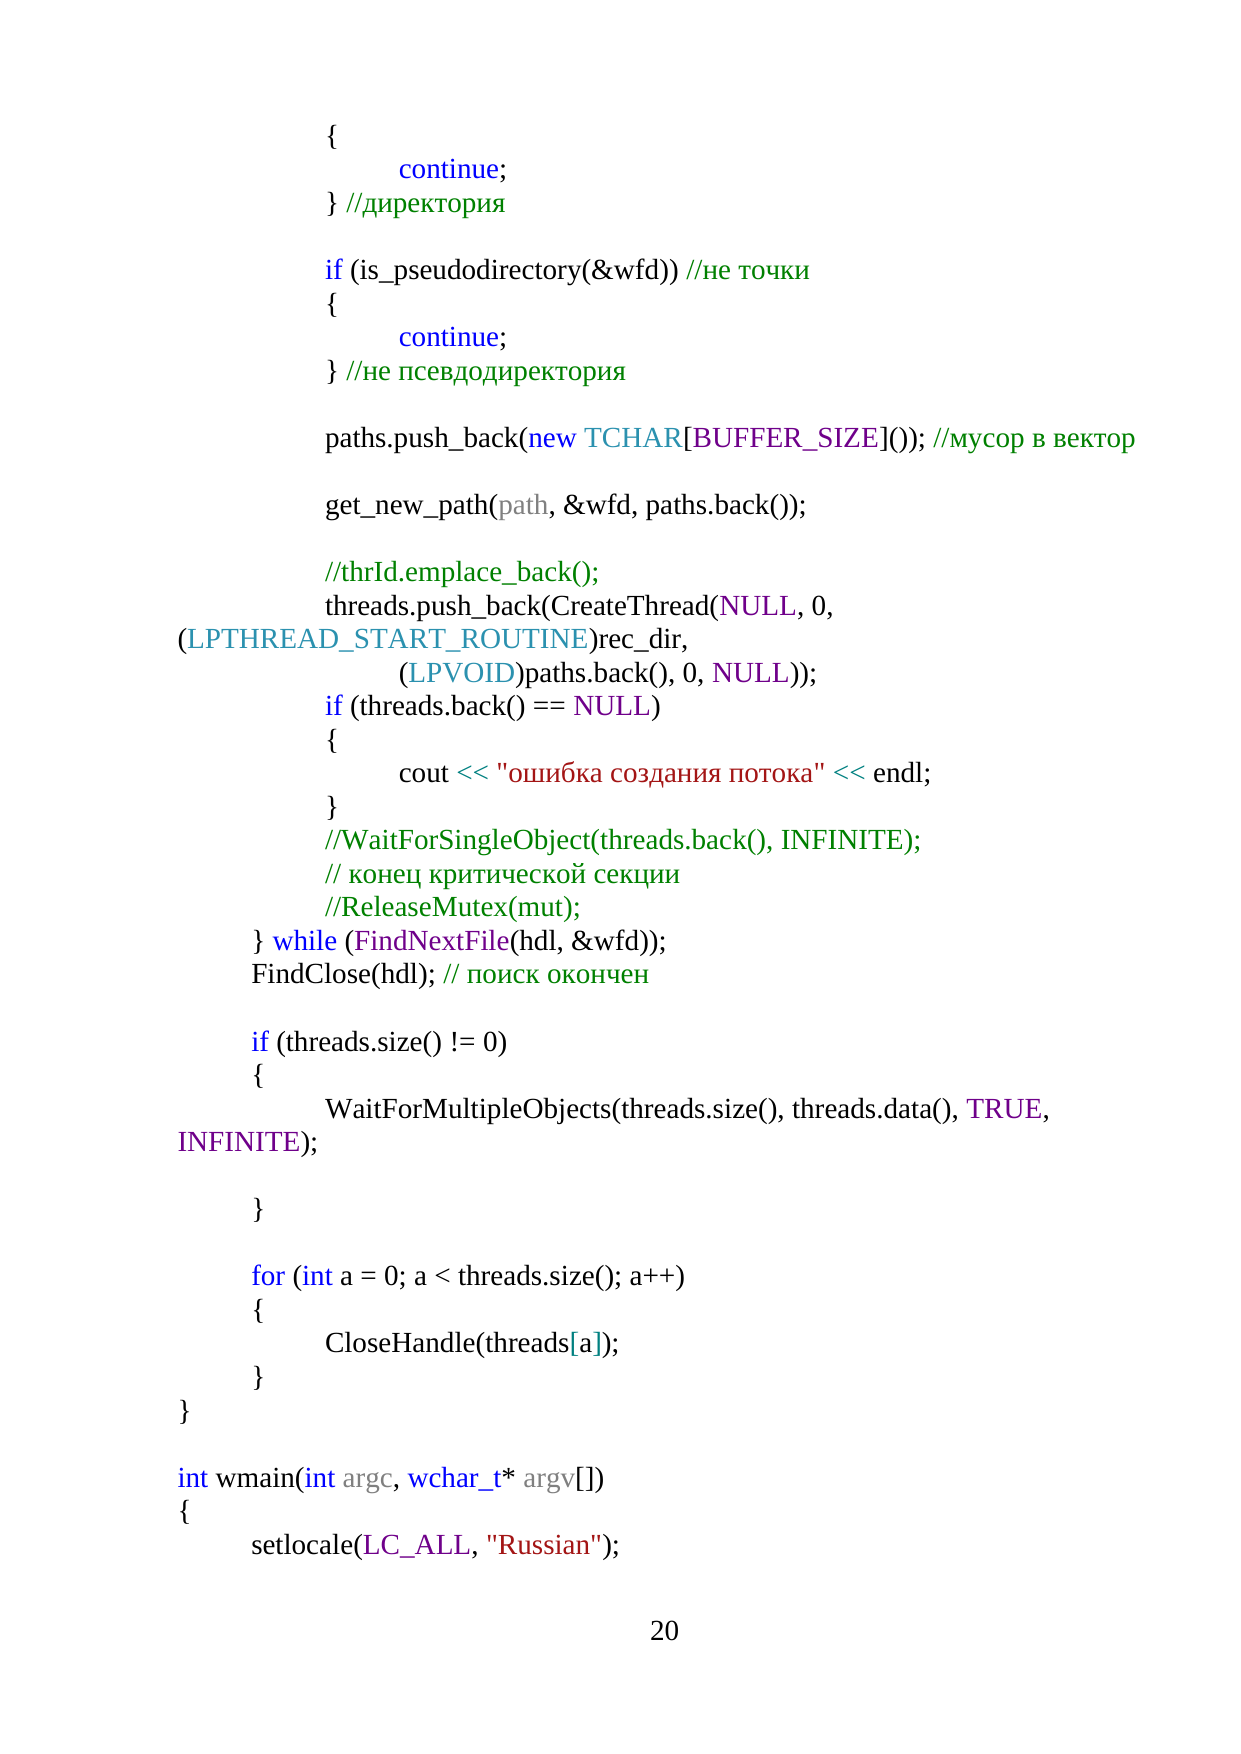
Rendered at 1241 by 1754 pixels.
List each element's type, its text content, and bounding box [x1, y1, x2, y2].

text setlocale(LC_ALL, "Russian"); [177, 1527, 1152, 1560]
text { [177, 722, 1152, 755]
text { [177, 1292, 1152, 1326]
text for (int a = 0; a < threads.size(); a++) [177, 1258, 1152, 1292]
text } [177, 1393, 1152, 1426]
text //ReleaseMutex(mut); [177, 889, 1152, 923]
text } //не псевдодиректория [177, 353, 1152, 386]
text //WaitForSingleObject(threads.back(), INFINITE); [177, 822, 1152, 856]
text } [177, 789, 1152, 822]
text //thrId.emplace_back(); [177, 554, 1152, 588]
text } [177, 1191, 1152, 1225]
text if (threads.size() != 0) [177, 1024, 1152, 1057]
text // конец критической секции [177, 856, 1152, 889]
text } //директория [177, 185, 1152, 219]
text if (is_pseudodirectory(&wfd)) //не точки [177, 252, 1152, 286]
text { [177, 1057, 1152, 1091]
text cout << "ошибка создания потока" << endl; [177, 755, 1152, 789]
text } [177, 1359, 1152, 1393]
text { [177, 118, 1152, 152]
text threads.push_back(CreateThread(NULL, 0, (LPTHREAD_START_ROUTINE)rec_dir, [177, 588, 1152, 655]
text (LPVOID)paths.back(), 0, NULL)); [177, 655, 1152, 688]
text { [177, 1493, 1152, 1527]
text if (threads.back() == NULL) [177, 688, 1152, 722]
text { [177, 286, 1152, 319]
text paths.push_back(new TCHAR[BUFFER_SIZE]()); //мусор в вектор [177, 420, 1152, 453]
text FindClose(hdl); // поиск окончен [177, 957, 1152, 990]
text continue; [177, 152, 1152, 185]
text continue; [177, 319, 1152, 353]
text CloseHandle(threads[a]); [177, 1326, 1152, 1359]
text int wmain(int argc, wchar_t* argv[]) [177, 1460, 1152, 1493]
text get_new_path(path, &wfd, paths.back()); [177, 487, 1152, 521]
text WaitForMultipleObjects(threads.size(), threads.data(), TRUE, INFINITE); [177, 1091, 1152, 1158]
text } while (FindNextFile(hdl, &wfd)); [177, 923, 1152, 957]
